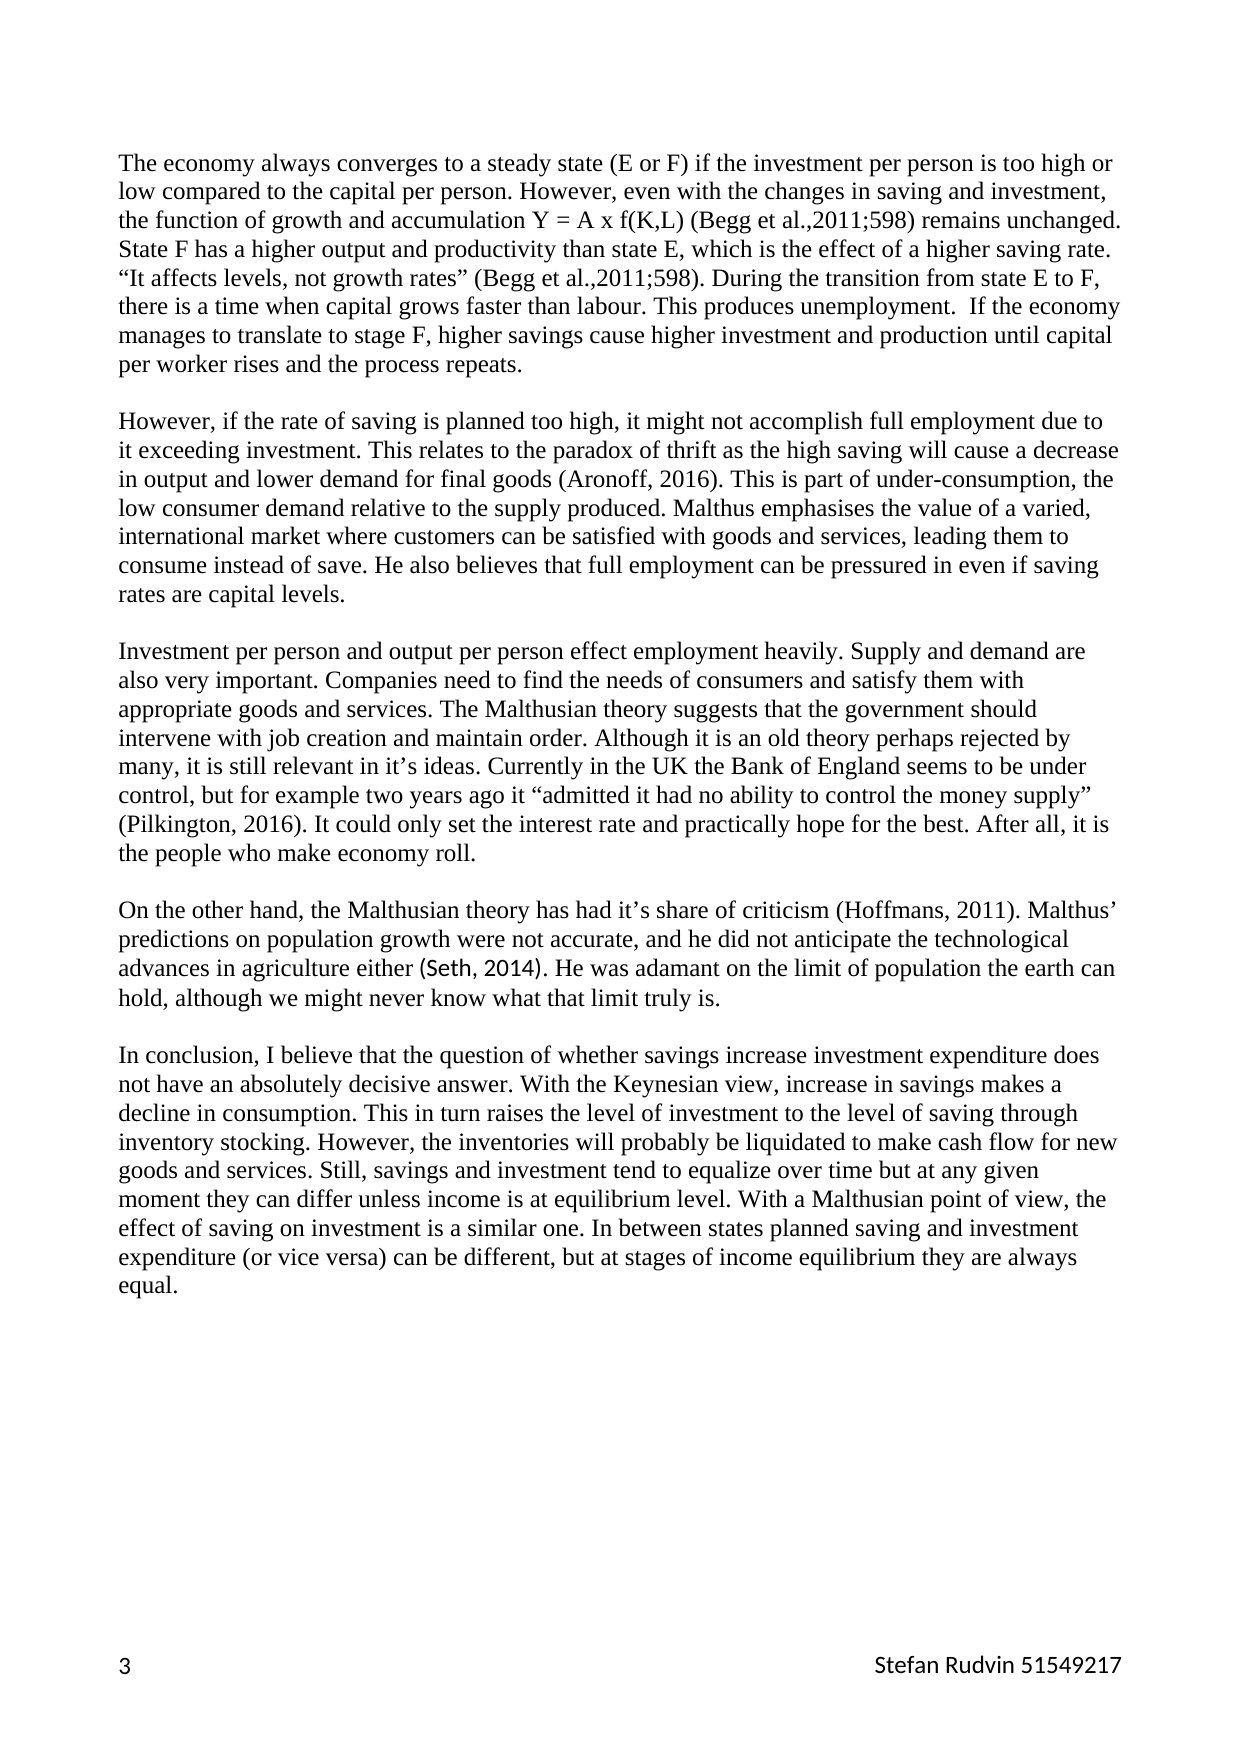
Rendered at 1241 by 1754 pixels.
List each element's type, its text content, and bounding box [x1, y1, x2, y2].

text In conclusion, I believe that the question of whether savings increase investment expenditure does not have an absolutely decisive answer. With the Keynesian view, increase in savings makes a decline in consumption. This in turn raises the level of investment to the level of saving through inventory stocking. However, the inventories will probably be liquidated to make cash flow for new goods and services. Still, savings and investment tend to equalize over time but at any given moment they can differ unless income is at equilibrium level. With a Malthusian point of view, the effect of saving on investment is a similar one. In between states planned saving and investment expenditure (or vice versa) can be different, but at stages of income equilibrium they are always equal. [118, 1041, 1122, 1299]
text On the other hand, the Malthusian theory has had it’s share of criticism (Hoffmans, 2011). Malthus’ predictions on population growth were not accurate, and he did not anticipate the technological advances in agriculture either (Seth, 2014). He was adamant on the limit of population the earth can hold, although we might never know what that limit truly is. [118, 895, 1122, 1012]
text The economy always converges to a steady state (E or F) if the investment per person is too high or low compared to the capital per person. However, even with the changes in saving and investment, the function of growth and accumulation Y = A x f(K,L) (Begg et al.,2011;598) remains unchanged. State F has a higher output and productivity than state E, which is the effect of a higher saving rate. “It affects levels, not growth rates” (Begg et al.,2011;598). During the transition from state E to F, there is a time when capital grows faster than labour. This produces unemployment. If the economy manages to translate to stage F, higher savings cause higher investment and production until capital per worker rises and the process repeats. [118, 148, 1122, 378]
text Investment per person and output per person effect employment heavily. Supply and demand are also very important. Companies need to find the needs of consumers and satisfy them with appropriate goods and services. The Malthusian theory suggests that the government should intervene with job creation and maintain order. Although it is an old theory perhaps rejected by many, it is still relevant in it’s ideas. Currently in the UK the Bank of England seems to be under control, but for example two years ago it “admitted it had no ability to control the money supply” (Pilkington, 2016). It could only set the interest rate and practically hope for the best. After all, it is the people who make economy roll. [118, 636, 1122, 866]
text However, if the rate of saving is planned too high, it might not accomplish full employment due to it exceeding investment. This relates to the paradox of thrift as the high saving will cause a decrease in output and lower demand for final goods (Aronoff, 2016). This is part of under-consumption, the low consumer demand relative to the supply produced. Malthus emphasises the value of a varied, international market where customers can be satisfied with goods and services, leading them to consume instead of save. He also believes that full employment can be pressured in even if saving rates are capital levels. [118, 406, 1122, 608]
